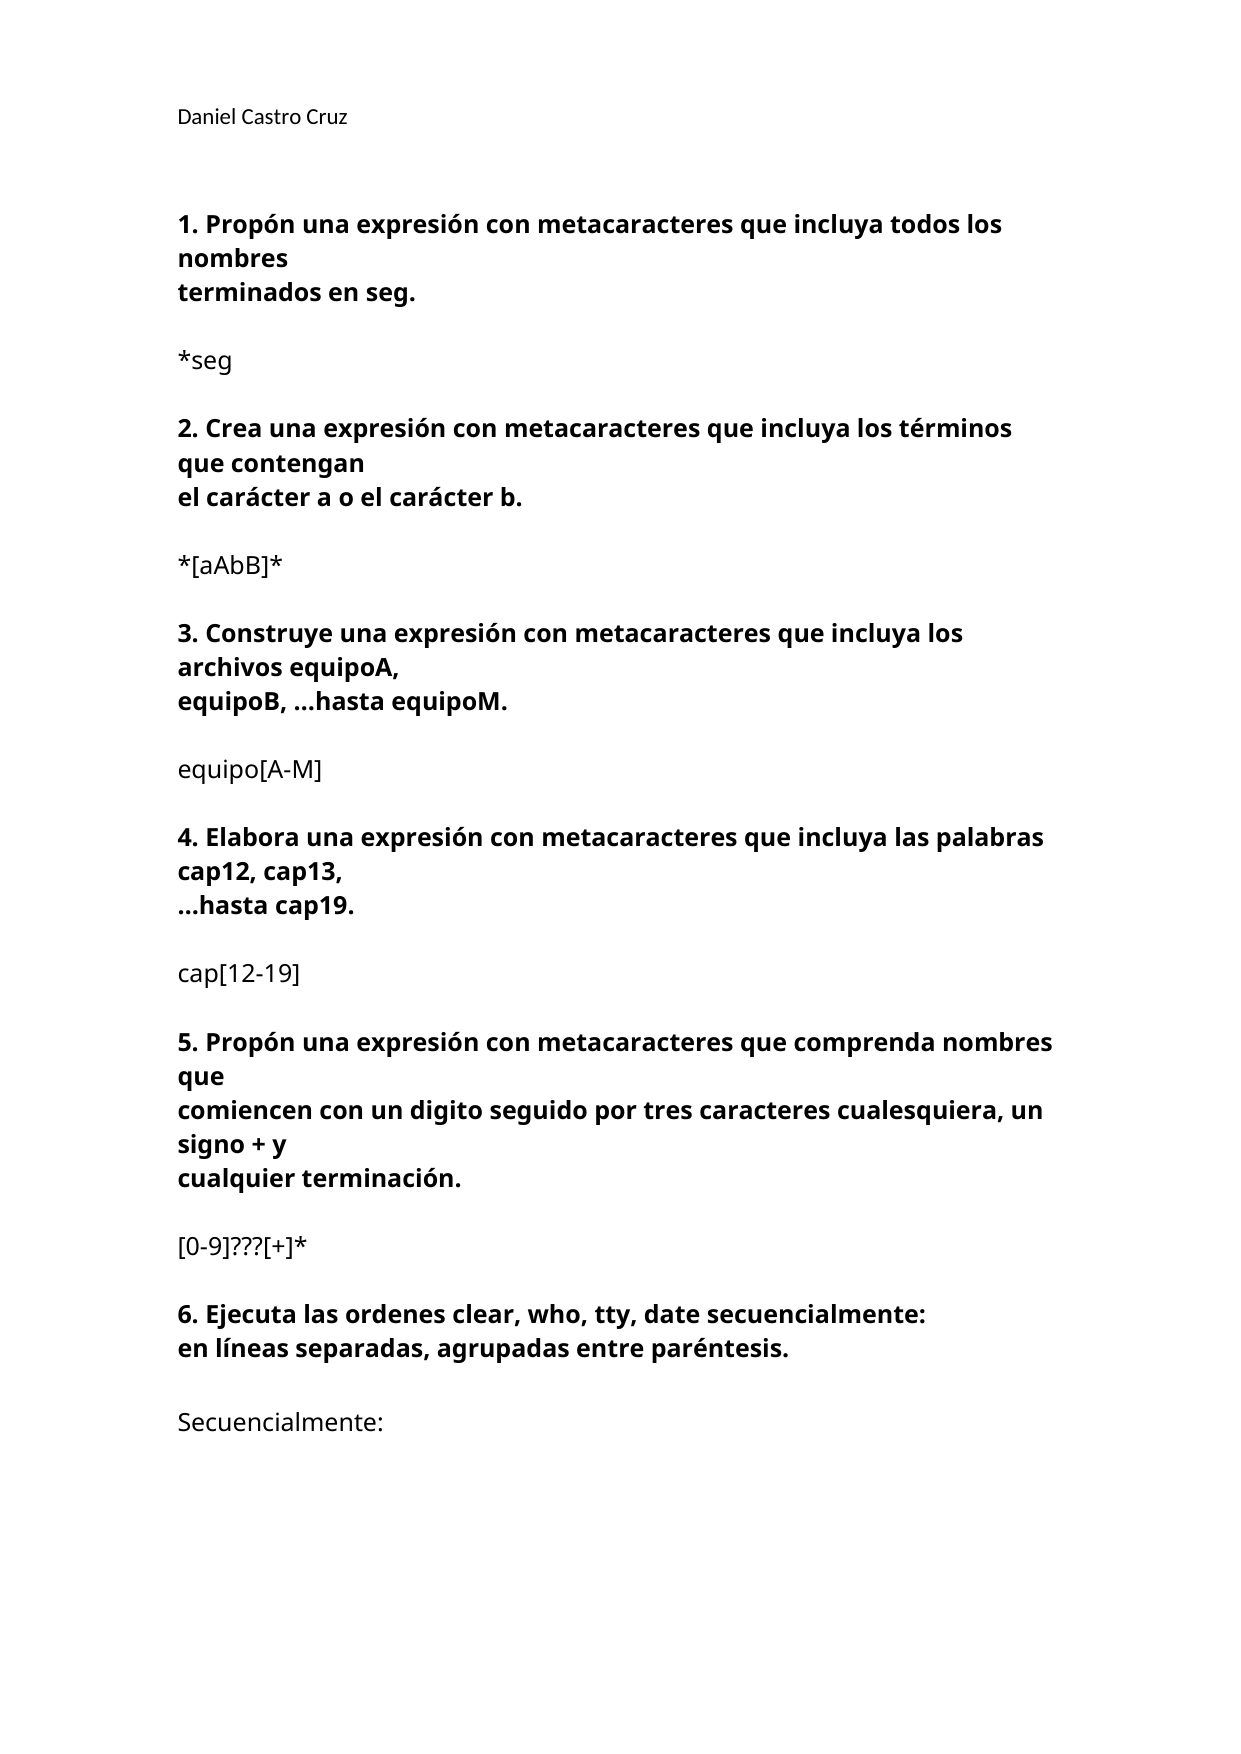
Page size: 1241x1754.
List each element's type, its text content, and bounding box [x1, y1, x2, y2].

text *seg [177, 343, 1063, 377]
text cualquier terminación. [177, 1161, 1063, 1194]
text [177, 1331, 1063, 1438]
text cap[12-19] [177, 956, 1063, 990]
text 3. Construye una expresión con metacaracteres que incluya los archivos equipoA, [177, 616, 1063, 684]
text 2. Crea una expresión con metacaracteres que incluya los términos que contengan [177, 411, 1063, 479]
text 5. Propón una expresión con metacaracteres que comprenda nombres que [177, 1024, 1063, 1092]
text terminados en seg. [177, 275, 1063, 309]
text …hasta cap19. [177, 888, 1063, 922]
text 6. Ejecuta las ordenes clear, who, tty, date secuencialmente: [177, 1297, 1063, 1331]
text *[aAbB]* [177, 547, 1063, 581]
text equipoB, …hasta equipoM. [177, 684, 1063, 718]
text comiencen con un digito seguido por tres caracteres cualesquiera, un signo + y [177, 1092, 1063, 1161]
text el carácter a o el carácter b. [177, 479, 1063, 513]
text 4. Elabora una expresión con metacaracteres que incluya las palabras cap12, cap13, [177, 820, 1063, 888]
text [0-9]???[+]* [177, 1229, 1063, 1263]
text equipo[A-M] [177, 752, 1063, 786]
text 1. Propón una expresión con metacaracteres que incluya todos los nombres [177, 207, 1063, 275]
